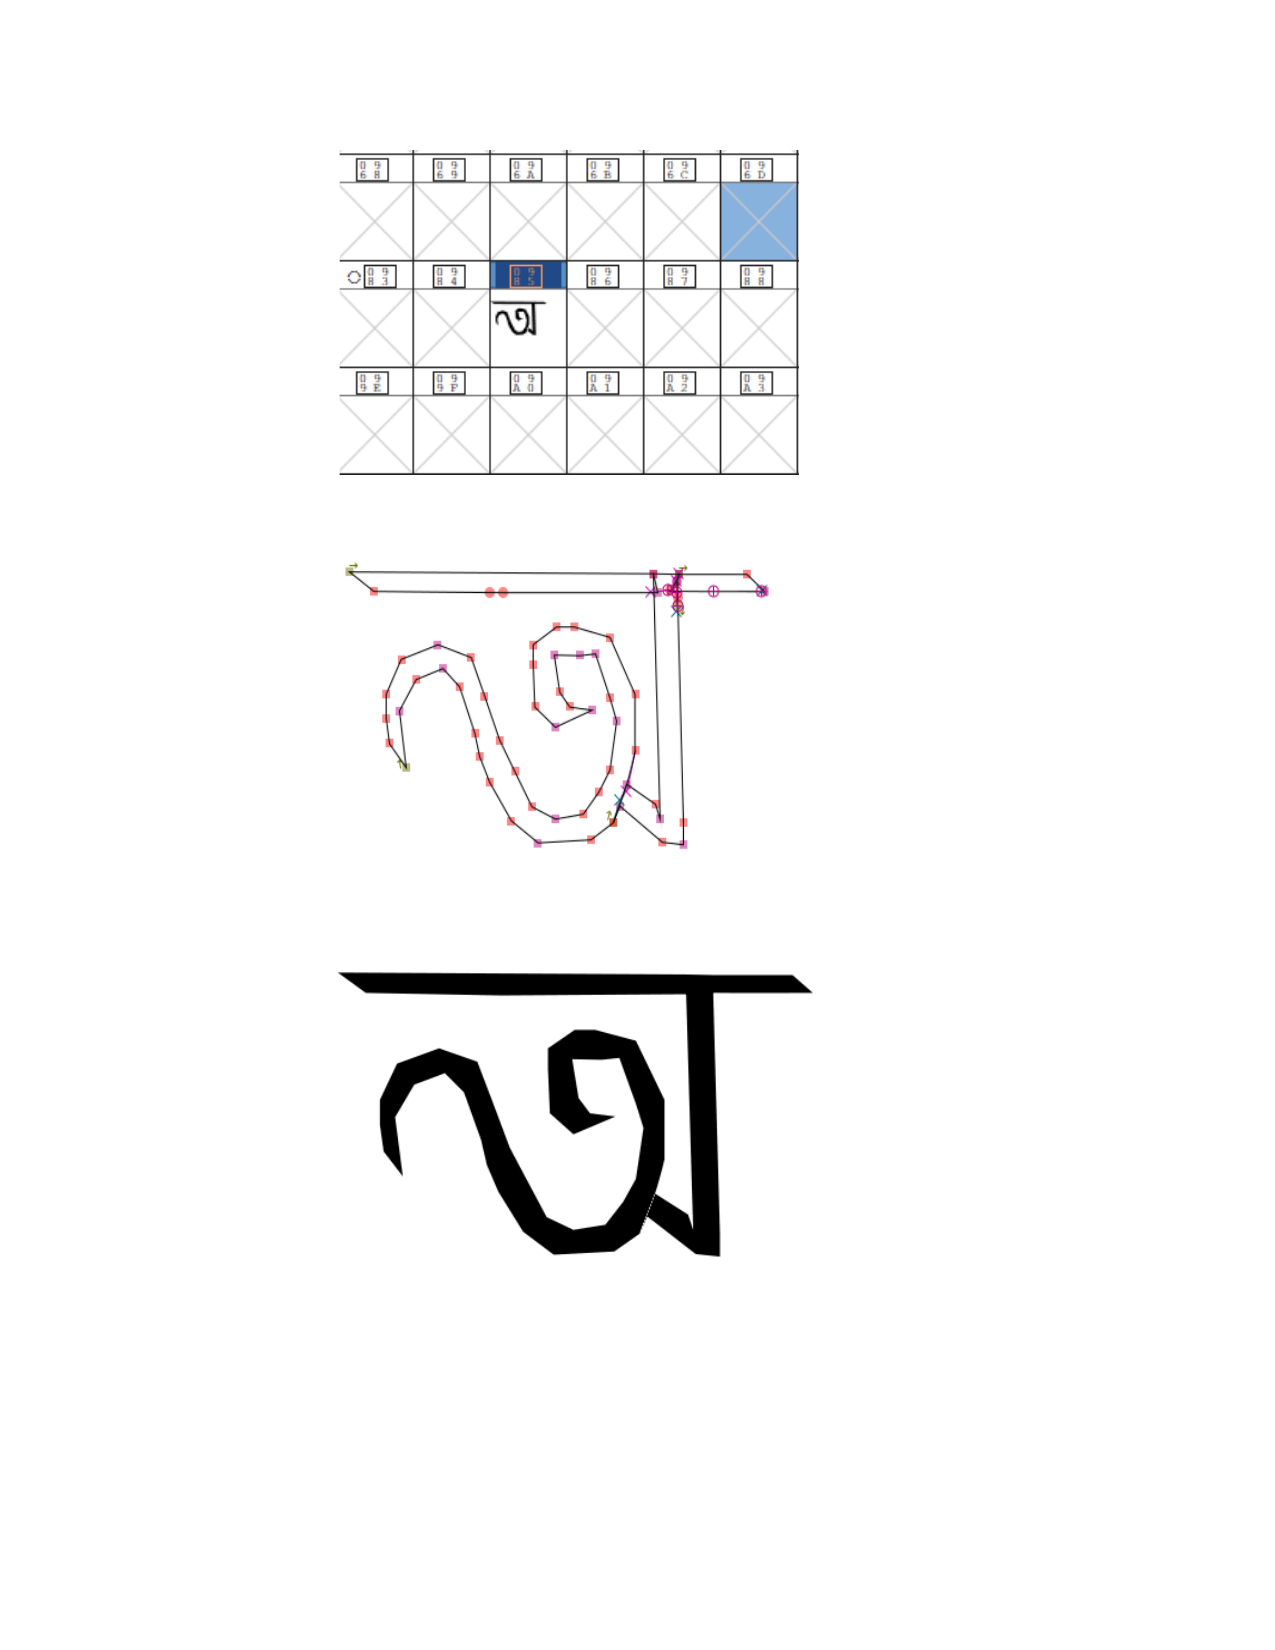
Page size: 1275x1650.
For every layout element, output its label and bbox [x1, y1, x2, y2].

picture [281, 510, 850, 893]
picture [281, 928, 876, 1314]
picture [339, 150, 799, 475]
